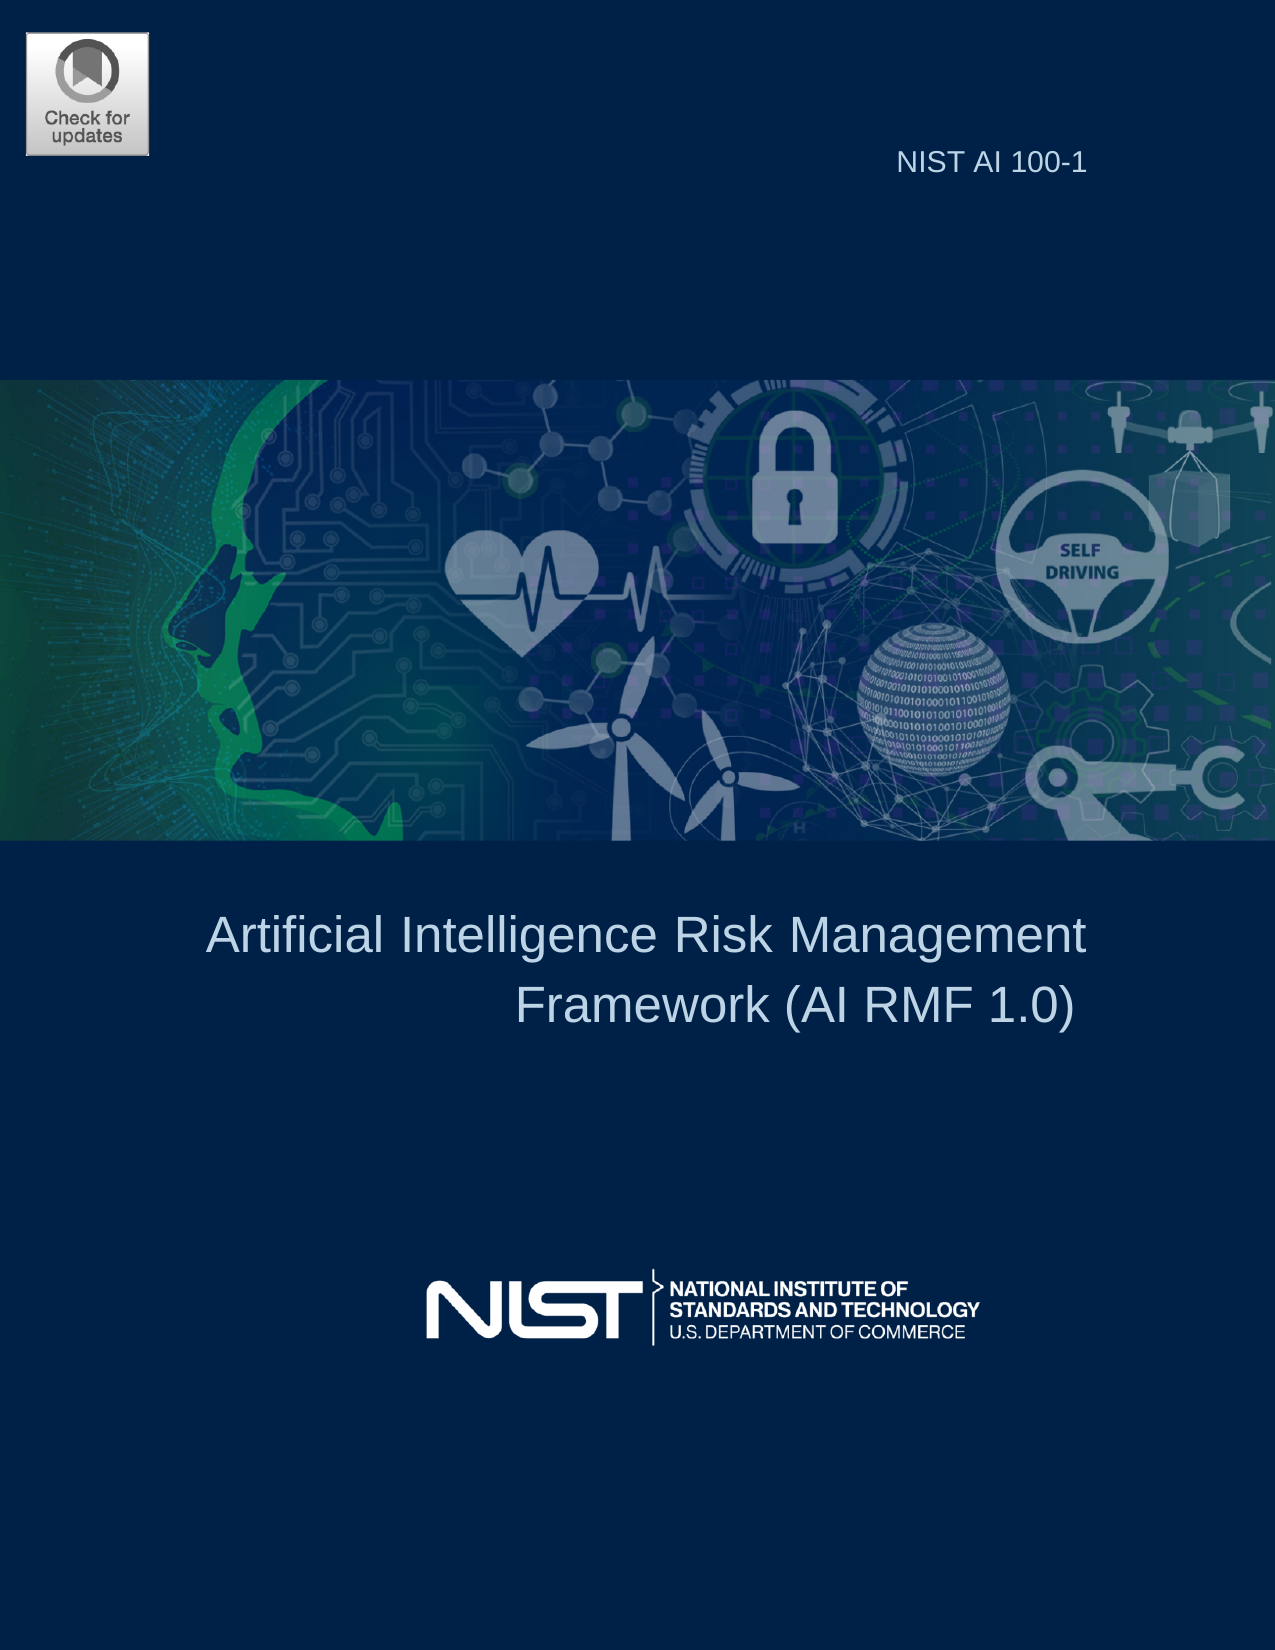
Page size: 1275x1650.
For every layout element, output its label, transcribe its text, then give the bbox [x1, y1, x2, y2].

text Artificial Intelligence Risk Management Framework (AI RMF 1.0) [206, 904, 1087, 1034]
text NIST AI 100-1 [150, 144, 1087, 179]
picture [0, 0, 1275, 1650]
